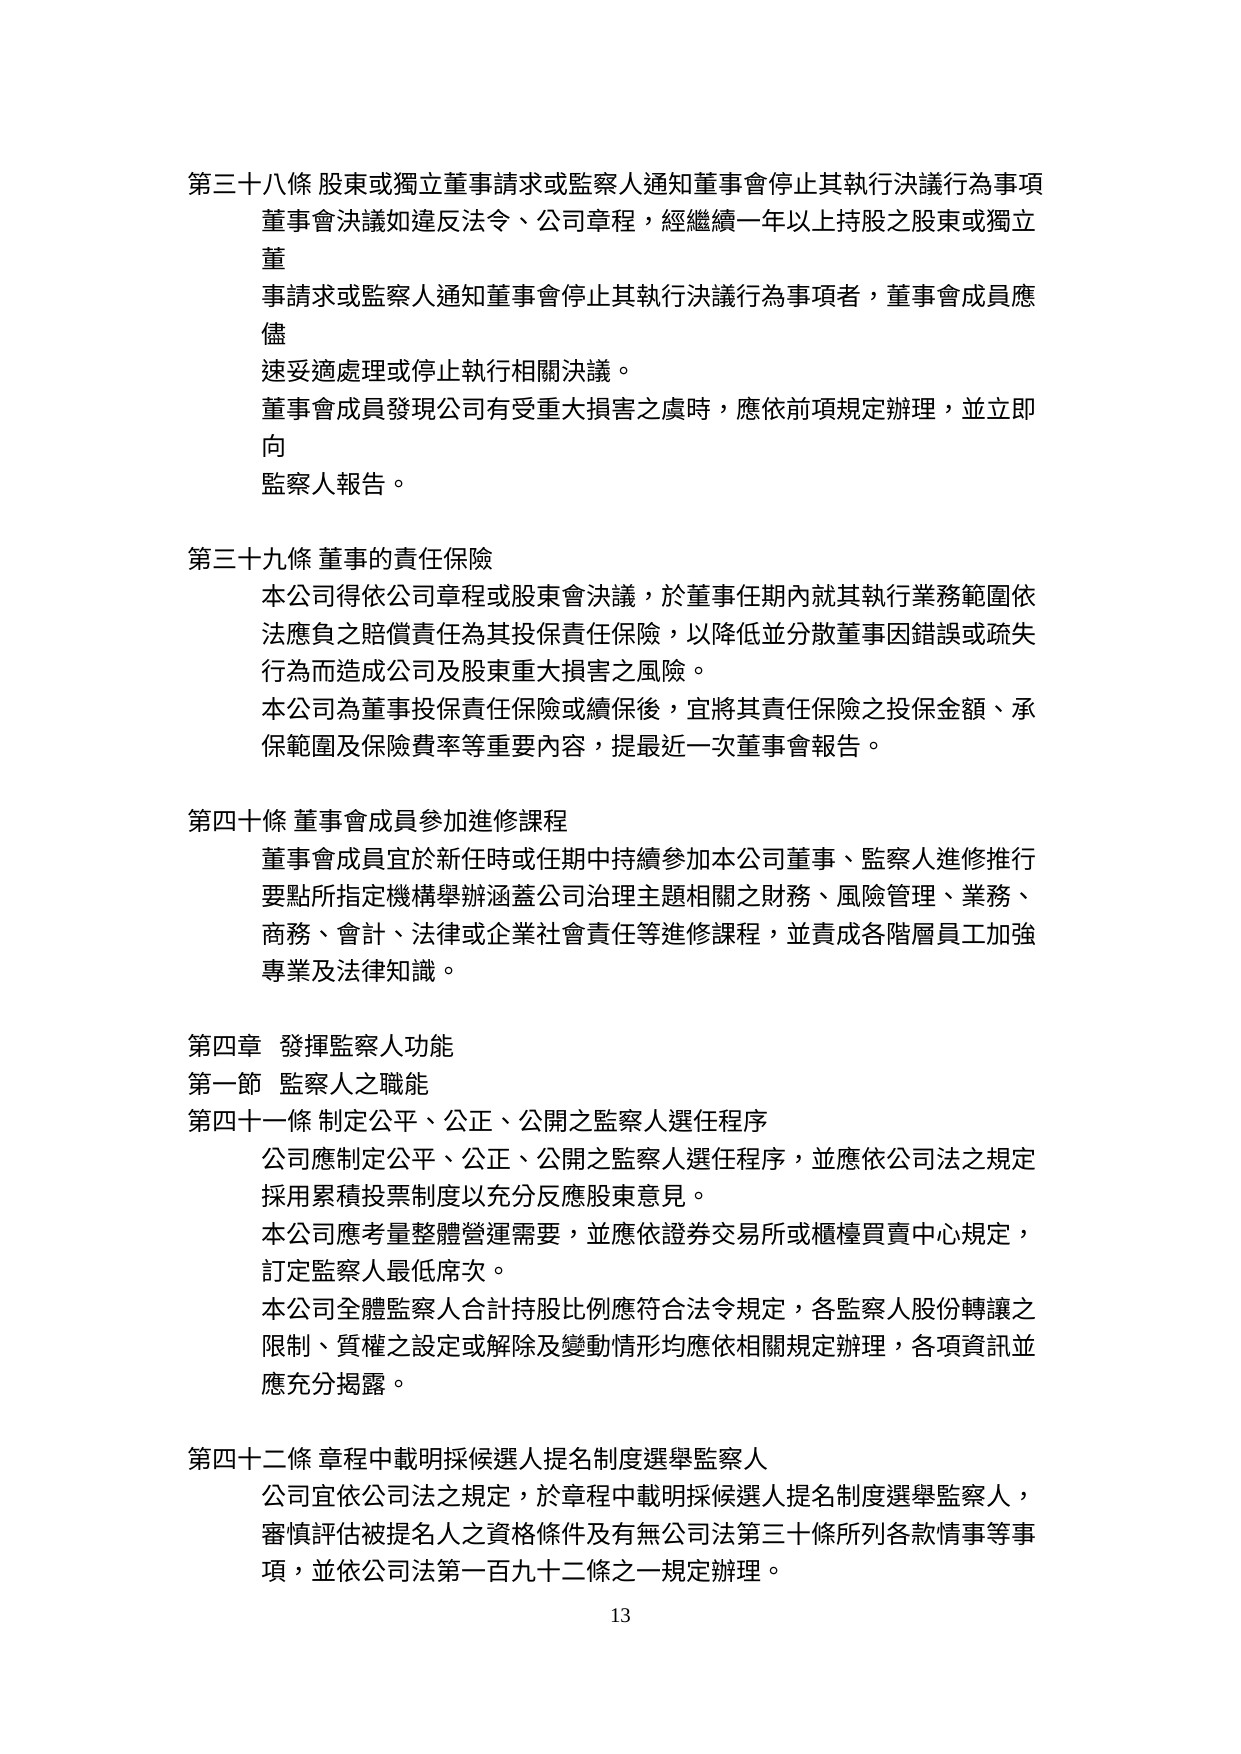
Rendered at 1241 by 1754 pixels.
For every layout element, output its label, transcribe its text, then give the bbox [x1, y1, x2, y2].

text 事請求或監察人通知董事會停止其執行決議行為事項者，董事會成員應儘 [261, 276, 1053, 351]
text 第三十八條 股東或獨立董事請求或監察人通知董事會停止其執行決議行為事項 [187, 164, 1053, 201]
text 本公司為董事投保責任保險或續保後，宜將其責任保險之投保金額、承保範圍及保險費率等重要內容，提最近一次董事會報告。 [261, 689, 1053, 764]
text 本公司應考量整體營運需要，並應依證券交易所或櫃檯買賣中心規定，訂定監察人最低席次。 [261, 1214, 1053, 1289]
text 第四十二條 章程中載明採候選人提名制度選舉監察人 [187, 1439, 1053, 1476]
text 第一節 監察人之職能 [187, 1064, 1053, 1101]
text 第四章 發揮監察人功能 [187, 1026, 1053, 1064]
text 第四十一條 制定公平、公正、公開之監察人選任程序 [187, 1101, 1053, 1139]
text 董事會成員發現公司有受重大損害之虞時，應依前項規定辦理，並立即向 [261, 389, 1053, 464]
text 第三十九條 董事的責任保險 [187, 539, 1053, 576]
text 第四十條 董事會成員參加進修課程 [187, 801, 1053, 839]
text 董事會決議如違反法令、公司章程，經繼續一年以上持股之股東或獨立董 [261, 201, 1053, 276]
text 速妥適處理或停止執行相關決議。 [261, 351, 1053, 389]
text 公司宜依公司法之規定，於章程中載明採候選人提名制度選舉監察人，審慎評估被提名人之資格條件及有無公司法第三十條所列各款情事等事項，並依公司法第一百九十二條之一規定辦理。 [261, 1476, 1053, 1589]
text 本公司得依公司章程或股東會決議，於董事任期內就其執行業務範圍依法應負之賠償責任為其投保責任保險，以降低並分散董事因錯誤或疏失行為而造成公司及股東重大損害之風險。 [261, 576, 1053, 689]
text 公司應制定公平、公正、公開之監察人選任程序，並應依公司法之規定採用累積投票制度以充分反應股東意見。 [261, 1139, 1053, 1214]
text 本公司全體監察人合計持股比例應符合法令規定，各監察人股份轉讓之限制、質權之設定或解除及變動情形均應依相關規定辦理，各項資訊並應充分揭露。 [261, 1289, 1053, 1401]
text 監察人報告。 [261, 464, 1053, 501]
text 董事會成員宜於新任時或任期中持續參加本公司董事、監察人進修推行要點所指定機構舉辦涵蓋公司治理主題相關之財務、風險管理、業務、商務、會計、法律或企業社會責任等進修課程，並責成各階層員工加強專業及法律知識。 [261, 839, 1053, 989]
